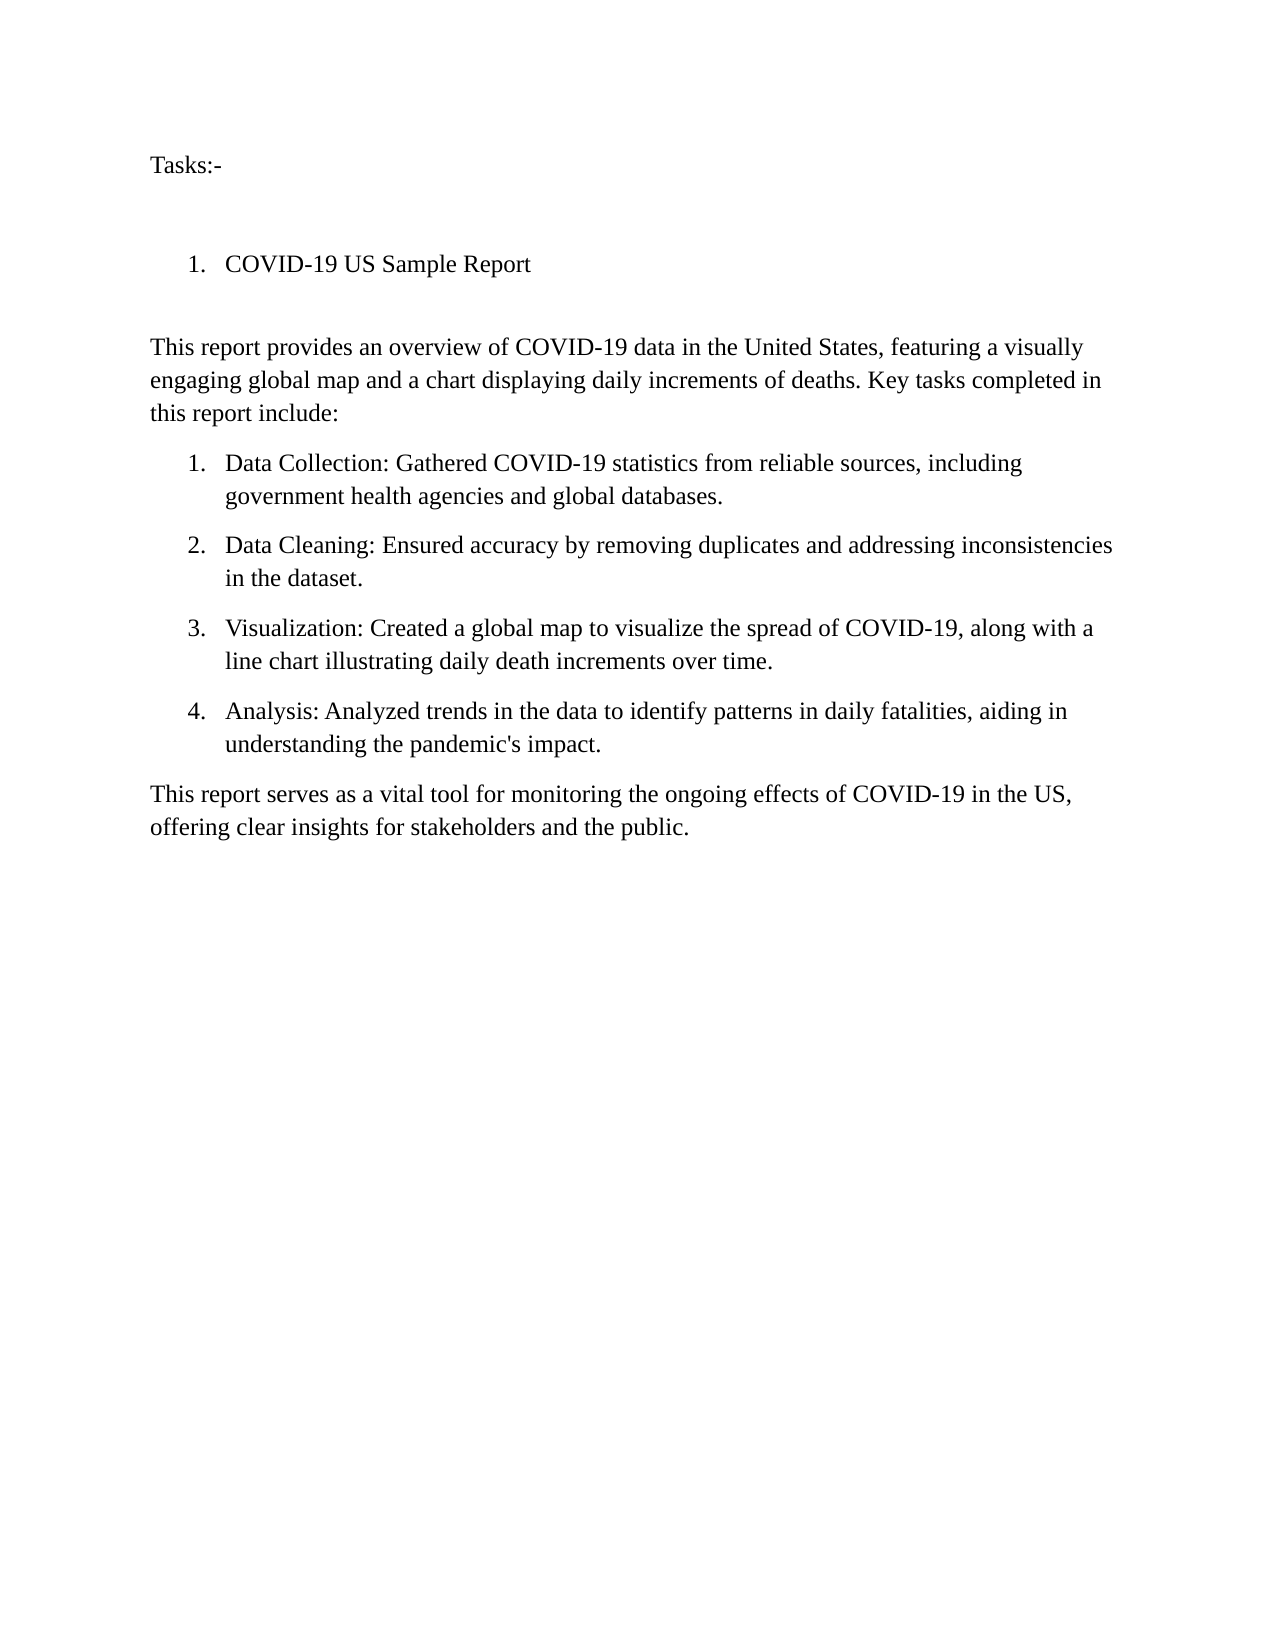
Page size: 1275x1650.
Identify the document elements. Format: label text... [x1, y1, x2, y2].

list Analysis: Analyzed trends in the data to identify patterns in daily fatalities, aiding in understanding the pandemic's impact. [187, 696, 1125, 758]
text This report serves as a vital tool for monitoring the ongoing effects of COVID-19 in the US, offering clear insights for stakeholders and the public. [150, 779, 1125, 840]
list Data Collection: Gathered COVID-19 statistics from reliable sources, including government health agencies and global databases. [187, 448, 1125, 509]
list COVID-19 US Sample Report [187, 249, 1125, 278]
text Tasks:- [150, 150, 1125, 179]
list Visualization: Created a global map to visualize the spread of COVID-19, along with a line chart illustrating daily death increments over time. [187, 613, 1125, 675]
list Data Cleaning: Ensured accuracy by removing duplicates and addressing inconsistencies in the dataset. [187, 531, 1125, 592]
text This report provides an overview of COVID-19 data in the United States, featuring a visually engaging global map and a chart displaying daily increments of deaths. Key tasks completed in this report include: [150, 299, 1125, 427]
